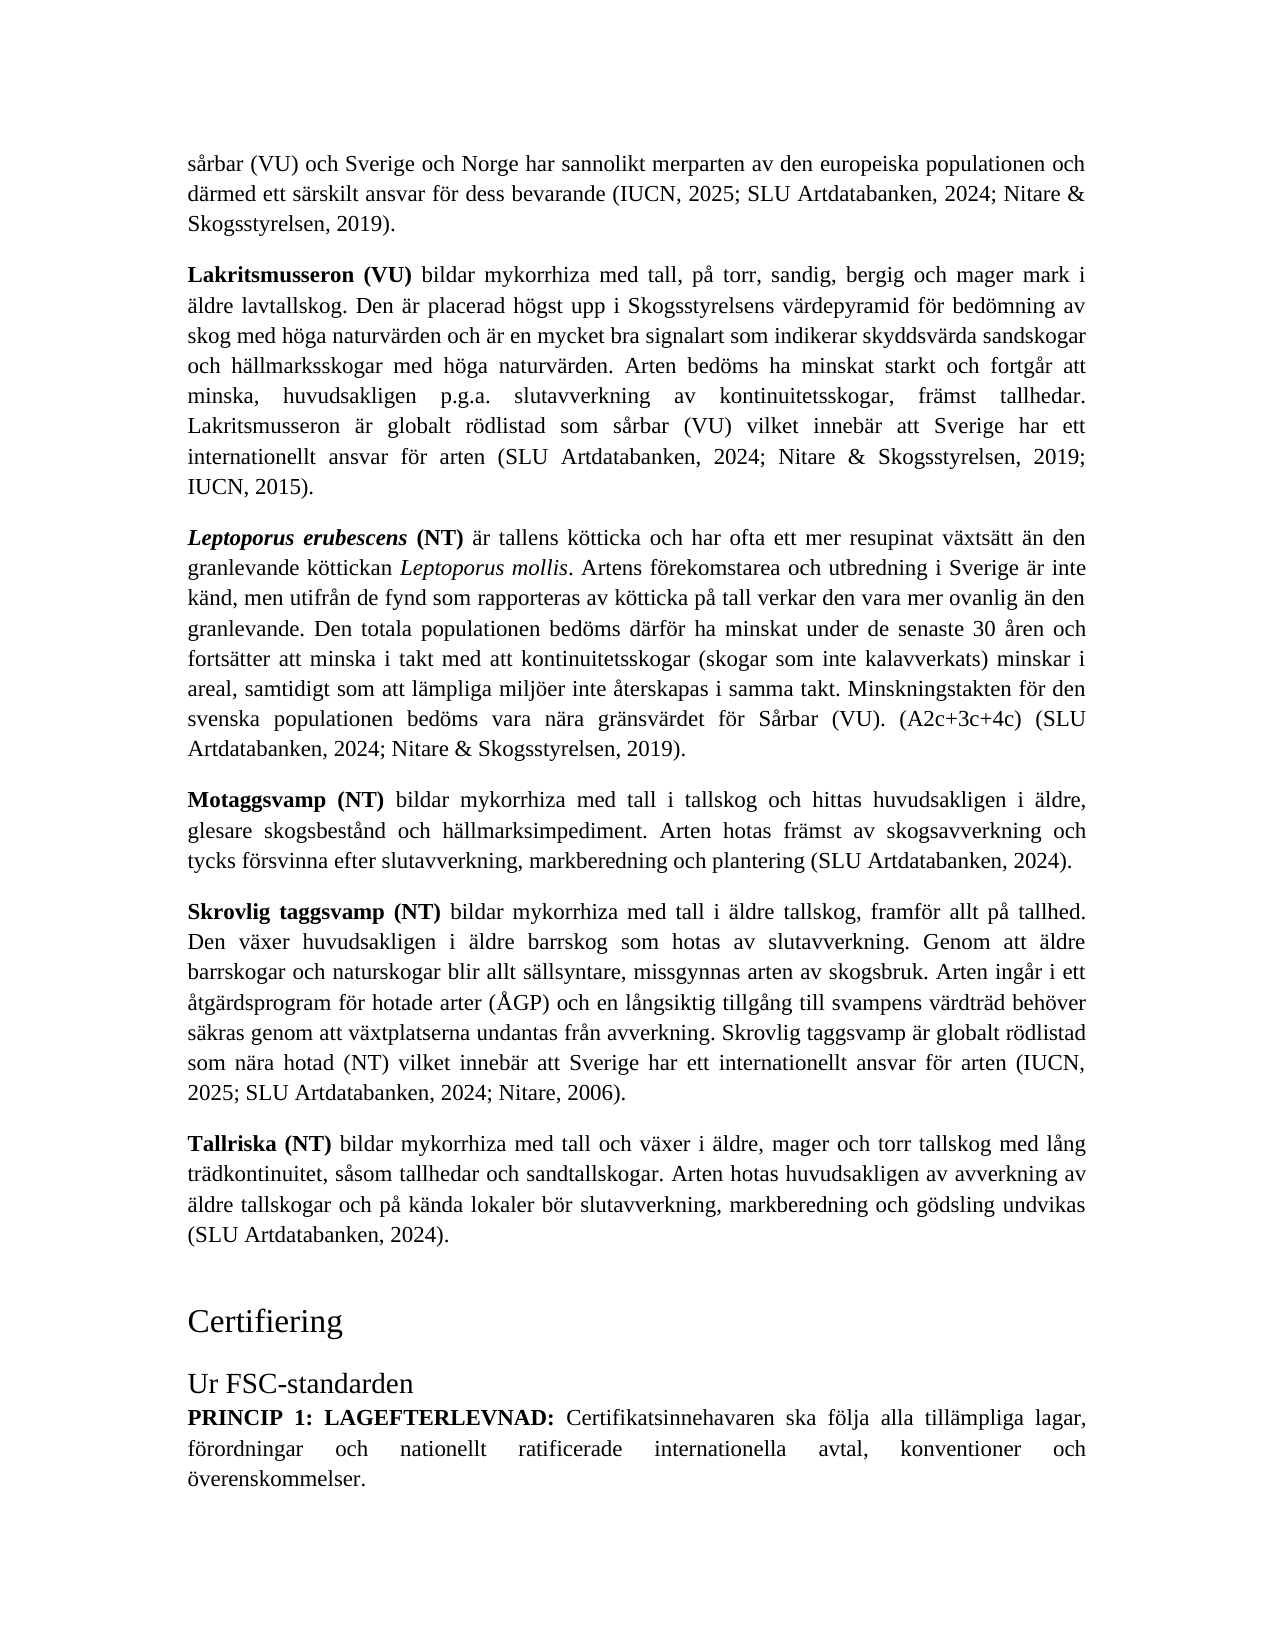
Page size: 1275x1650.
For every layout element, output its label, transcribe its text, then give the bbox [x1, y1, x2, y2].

text Tallriska (NT) bildar mykorrhiza med tall och växer i äldre, mager och torr tallskog med lång trädkontinuitet, såsom tallhedar och sandtallskogar. Arten hotas huvudsakligen av avverkning av äldre tallskogar och på kända lokaler bör slutavverkning, markberedning och gödsling undvikas (SLU Artdatabanken, 2024). [187, 1130, 1087, 1247]
text Lakritsmusseron (VU) bildar mykorrhiza med tall, på torr, sandig, bergig och mager mark i äldre lavtallskog. Den är placerad högst upp i Skogsstyrelsens värdepyramid för bedömning av skog med höga naturvärden och är en mycket bra signalart som indikerar skyddsvärda sandskogar och hällmarksskogar med höga naturvärden. Arten bedöms ha minskat starkt och fortgår att minska, huvudsakligen p.g.a. slutavverkning av kontinuitetsskogar, främst tallhedar. Lakritsmusseron är globalt rödlistad som sårbar (VU) vilket innebär att Sverige har ett internationellt ansvar för arten (SLU Artdatabanken, 2024; Nitare & Skogsstyrelsen, 2019; IUCN, 2015). [187, 261, 1087, 499]
text Skrovlig taggsvamp (NT) bildar mykorrhiza med tall i äldre tallskog, framför allt på tallhed. Den växer huvudsakligen i äldre barrskog som hotas av slutavverkning. Genom att äldre barrskogar och naturskogar blir allt sällsyntare, missgynnas arten av skogsbruk. Arten ingår i ett åtgärdsprogram för hotade arter (ÅGP) och en långsiktig tillgång till svampens värdträd behöver säkras genom att växtplatserna undantas från avverkning. Skrovlig taggsvamp är globalt rödlistad som nära hotad (NT) vilket innebär att Sverige har ett internationellt ansvar för arten (IUCN, 2025; SLU Artdatabanken, 2024; Nitare, 2006). [187, 898, 1087, 1106]
subtitle Ur FSC-standarden [187, 1366, 1087, 1399]
text Leptoporus erubescens (NT) är tallens kötticka och har ofta ett mer resupinat växtsätt än den granlevande köttickan Leptoporus mollis. Artens förekomstarea och utbredning i Sverige är inte känd, men utifrån de fynd som rapporteras av kötticka på tall verkar den vara mer ovanlig än den granlevande. Den totala populationen bedöms därför ha minskat under de senaste 30 åren och fortsätter att minska i takt med att kontinuitetsskogar (skogar som inte kalavverkats) minskar i areal, samtidigt som att lämpliga miljöer inte återskapas i samma takt. Minskningstakten för den svenska populationen bedöms vara nära gränsvärdet för Sårbar (VU). (A2c+3c+4c) (SLU Artdatabanken, 2024; Nitare & Skogsstyrelsen, 2019). [187, 524, 1087, 762]
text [187, 150, 1087, 237]
text PRINCIP 1: LAGEFTERLEVNAD: Certifikatsinnehavaren ska följa alla tillämpliga lagar, förordningar och nationellt ratificerade internationella avtal, konventioner och överenskommelser. [187, 1404, 1087, 1491]
subtitle Certifiering [187, 1301, 1087, 1339]
text Motaggsvamp (NT) bildar mykorrhiza med tall i tallskog och hittas huvudsakligen i äldre, glesare skogsbestånd och hällmarksimpediment. Arten hotas främst av skogsavverkning och tycks försvinna efter slutavverkning, markberedning och plantering (SLU Artdatabanken, 2024). [187, 786, 1087, 873]
